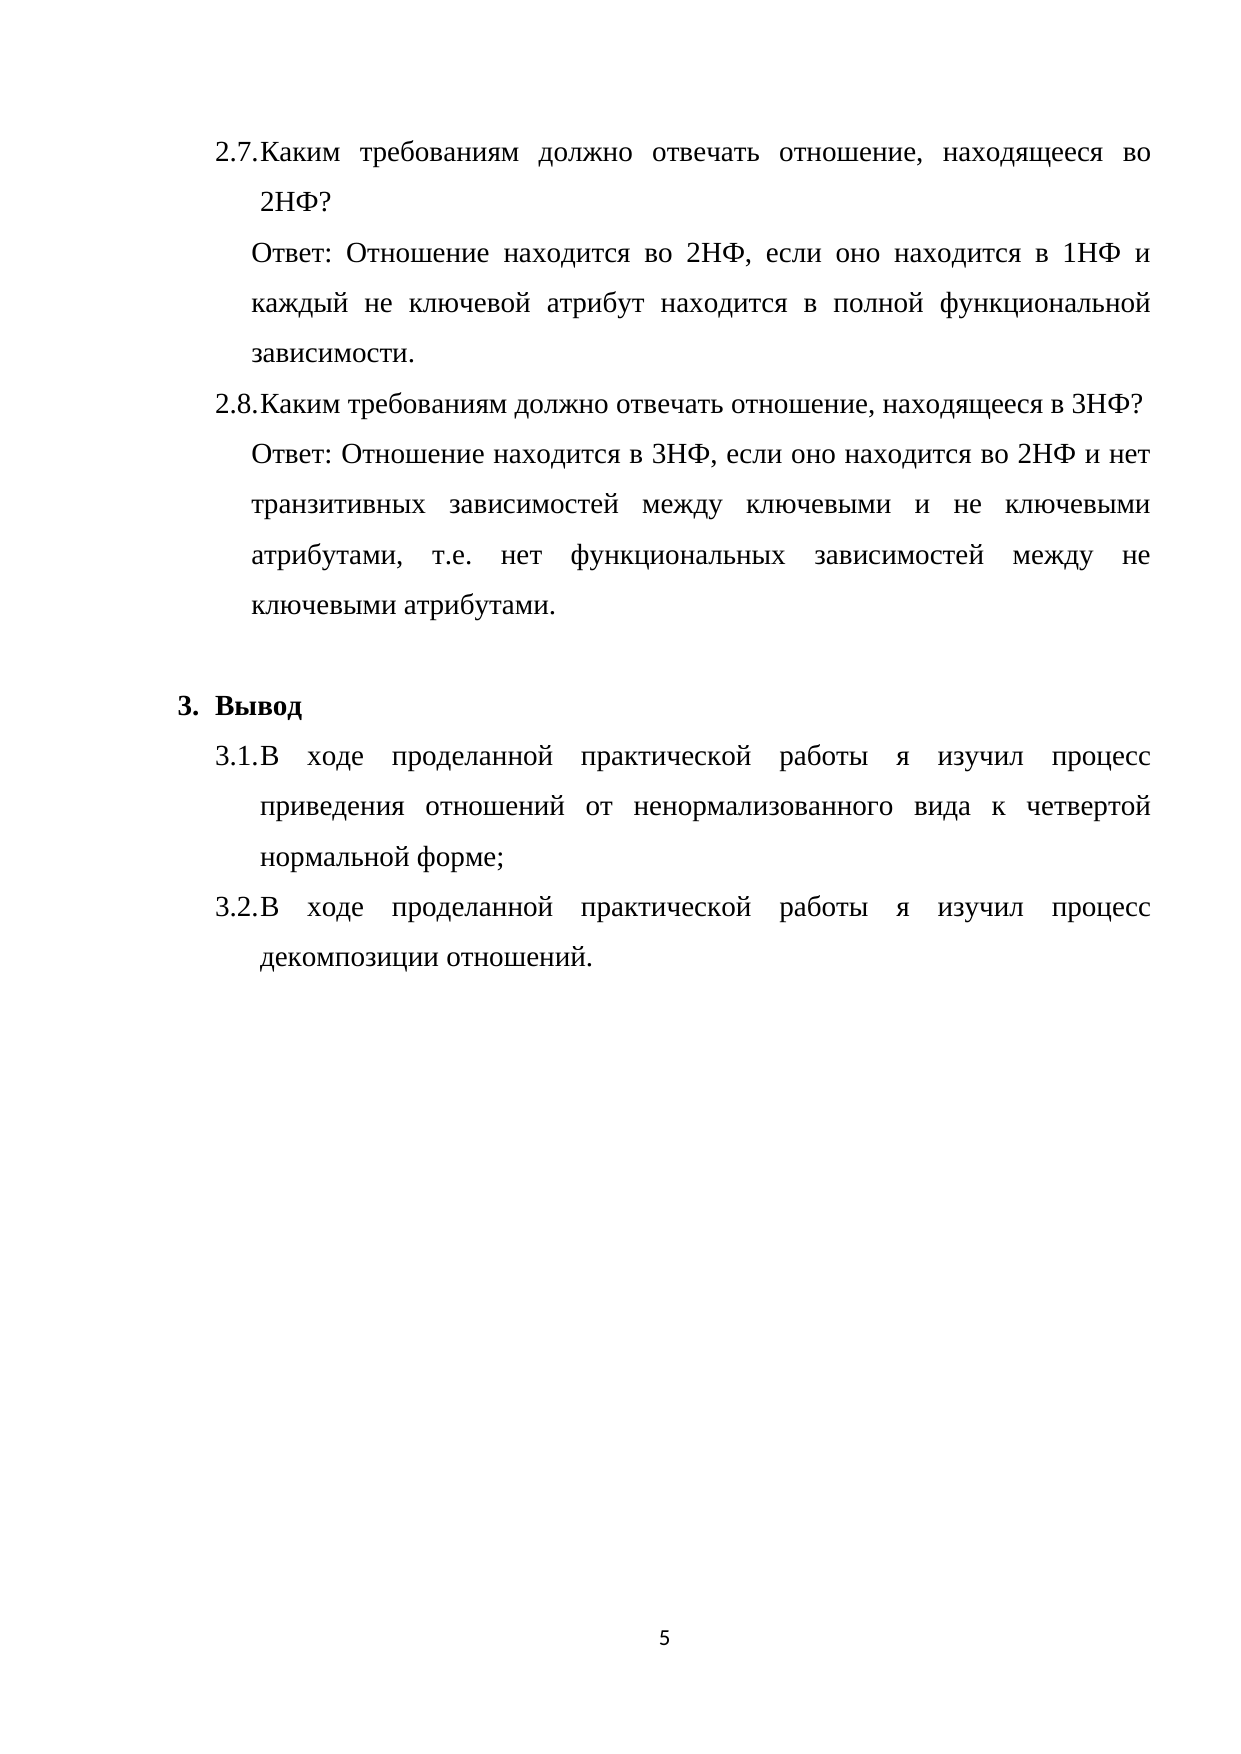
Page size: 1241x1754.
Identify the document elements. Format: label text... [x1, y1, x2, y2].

list Каким требованиям должно отвечать отношение, находящееся в 3НФ? [215, 386, 1152, 419]
list В ходе проделанной практической работы я изучил процесс декомпозиции отношений. [215, 889, 1152, 973]
list Ответ: Отношение находится в 3НФ, если оно находится во 2НФ и нет транзитивных зависимостей между ключевыми и не ключевыми атрибутами, т.е. нет функциональных зависимостей между не ключевыми атрибутами. [251, 436, 1152, 621]
list В ходе проделанной практической работы я изучил процесс приведения отношений от ненормализованного вида к четвертой нормальной форме; [215, 738, 1152, 872]
list Каким требованиям должно отвечать отношение, находящееся во 2НФ? [215, 134, 1152, 218]
list Вывод [177, 688, 1152, 721]
list Ответ: Отношение находится во 2НФ, если оно находится в 1НФ и каждый не ключевой атрибут находится в полной функциональной зависимости. [251, 235, 1152, 369]
